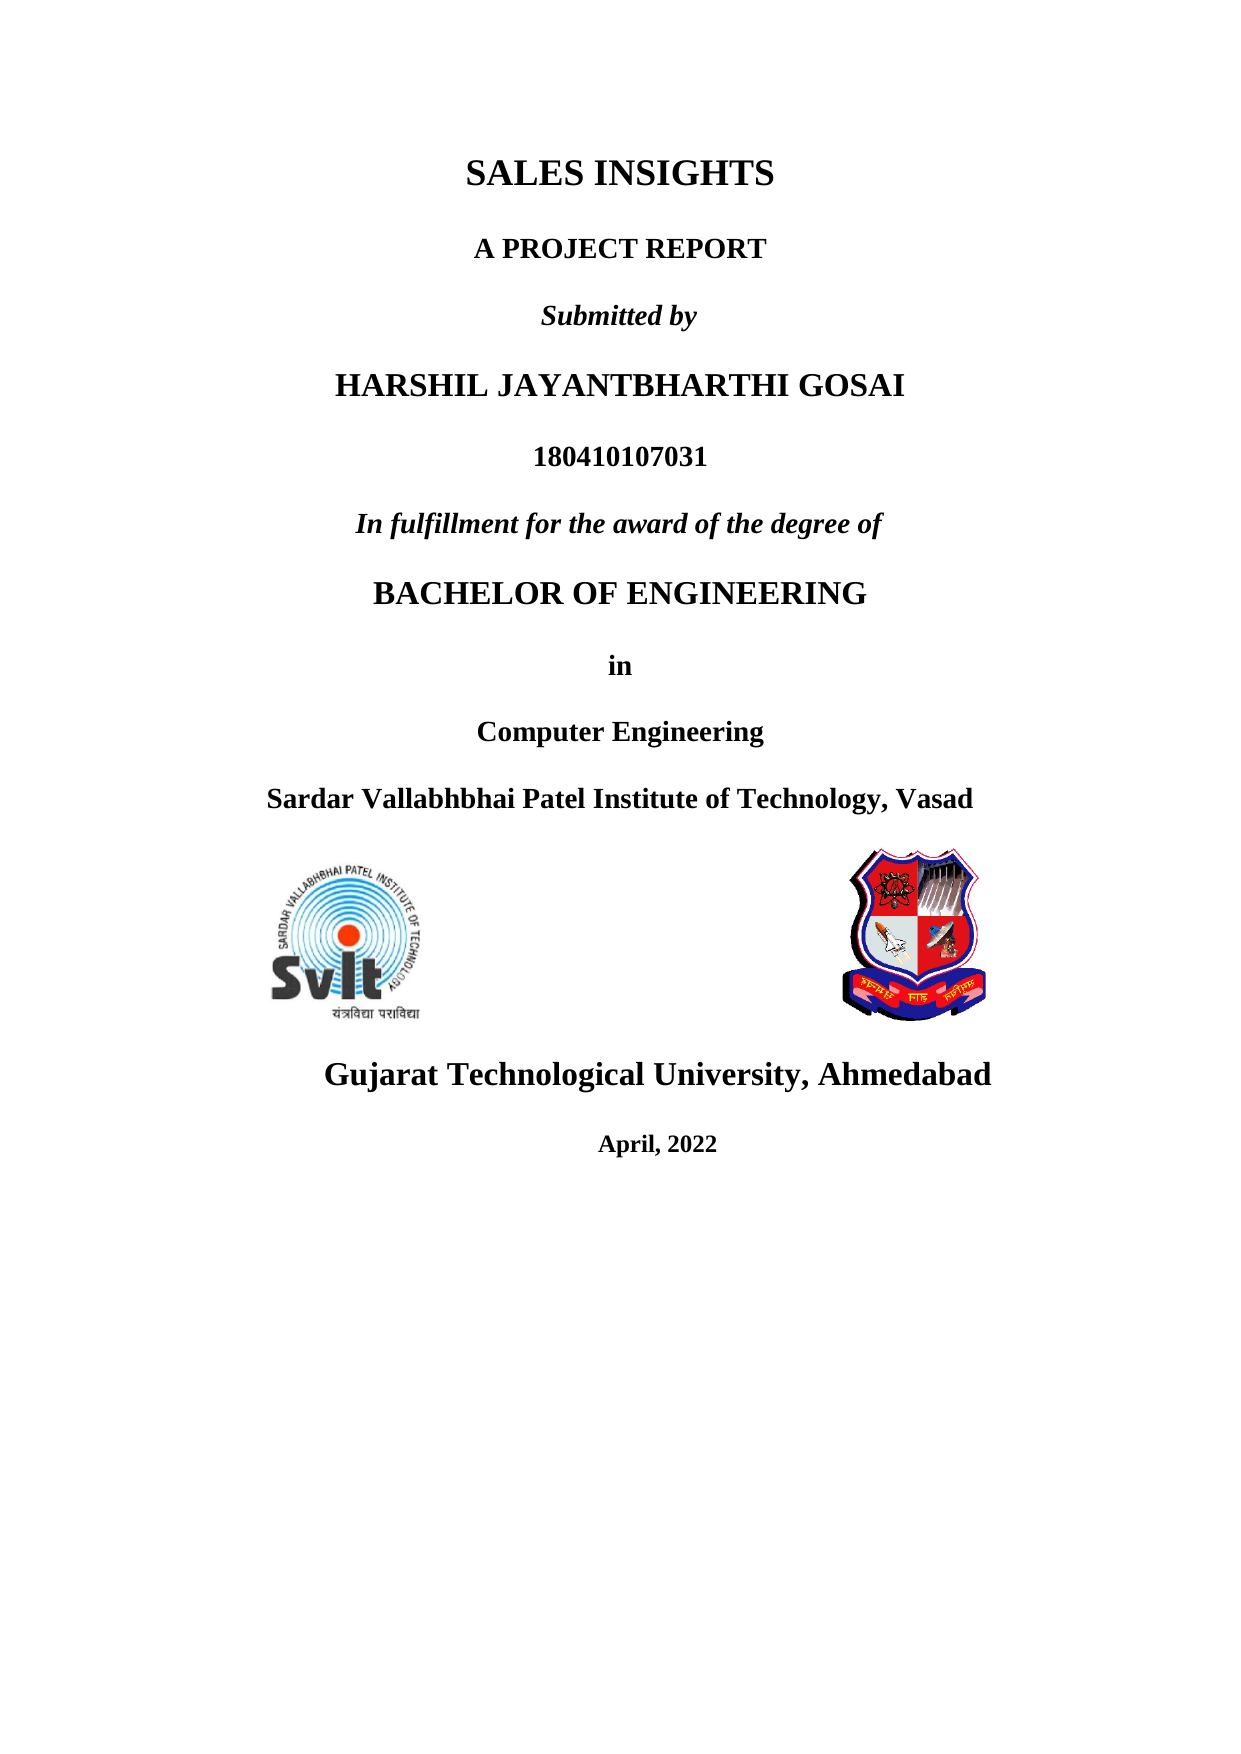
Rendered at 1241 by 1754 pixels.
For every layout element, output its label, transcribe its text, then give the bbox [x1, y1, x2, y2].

text BACHELOR OF ENGINEERING [150, 573, 1090, 612]
text In fulfillment for the award of the degree of [150, 506, 1090, 540]
text Gujarat Technological University, Ahmedabad [150, 1054, 1090, 1093]
text Submitted by [150, 298, 1090, 332]
text SALES INSIGHTS [150, 150, 1090, 193]
text HARSHIL JAYANTBHARTHI GOSAI [150, 365, 1090, 404]
text 180410107031 [150, 439, 1090, 473]
text Sardar Vallabhbhai Patel Institute of Technology, Vasad [150, 782, 1090, 815]
text in [150, 648, 1090, 681]
text April, 2022 [150, 1129, 1090, 1157]
text A PROJECT REPORT [150, 231, 1090, 265]
text Computer Engineering [150, 714, 1090, 748]
picture [842, 848, 986, 1021]
picture [268, 862, 423, 1021]
